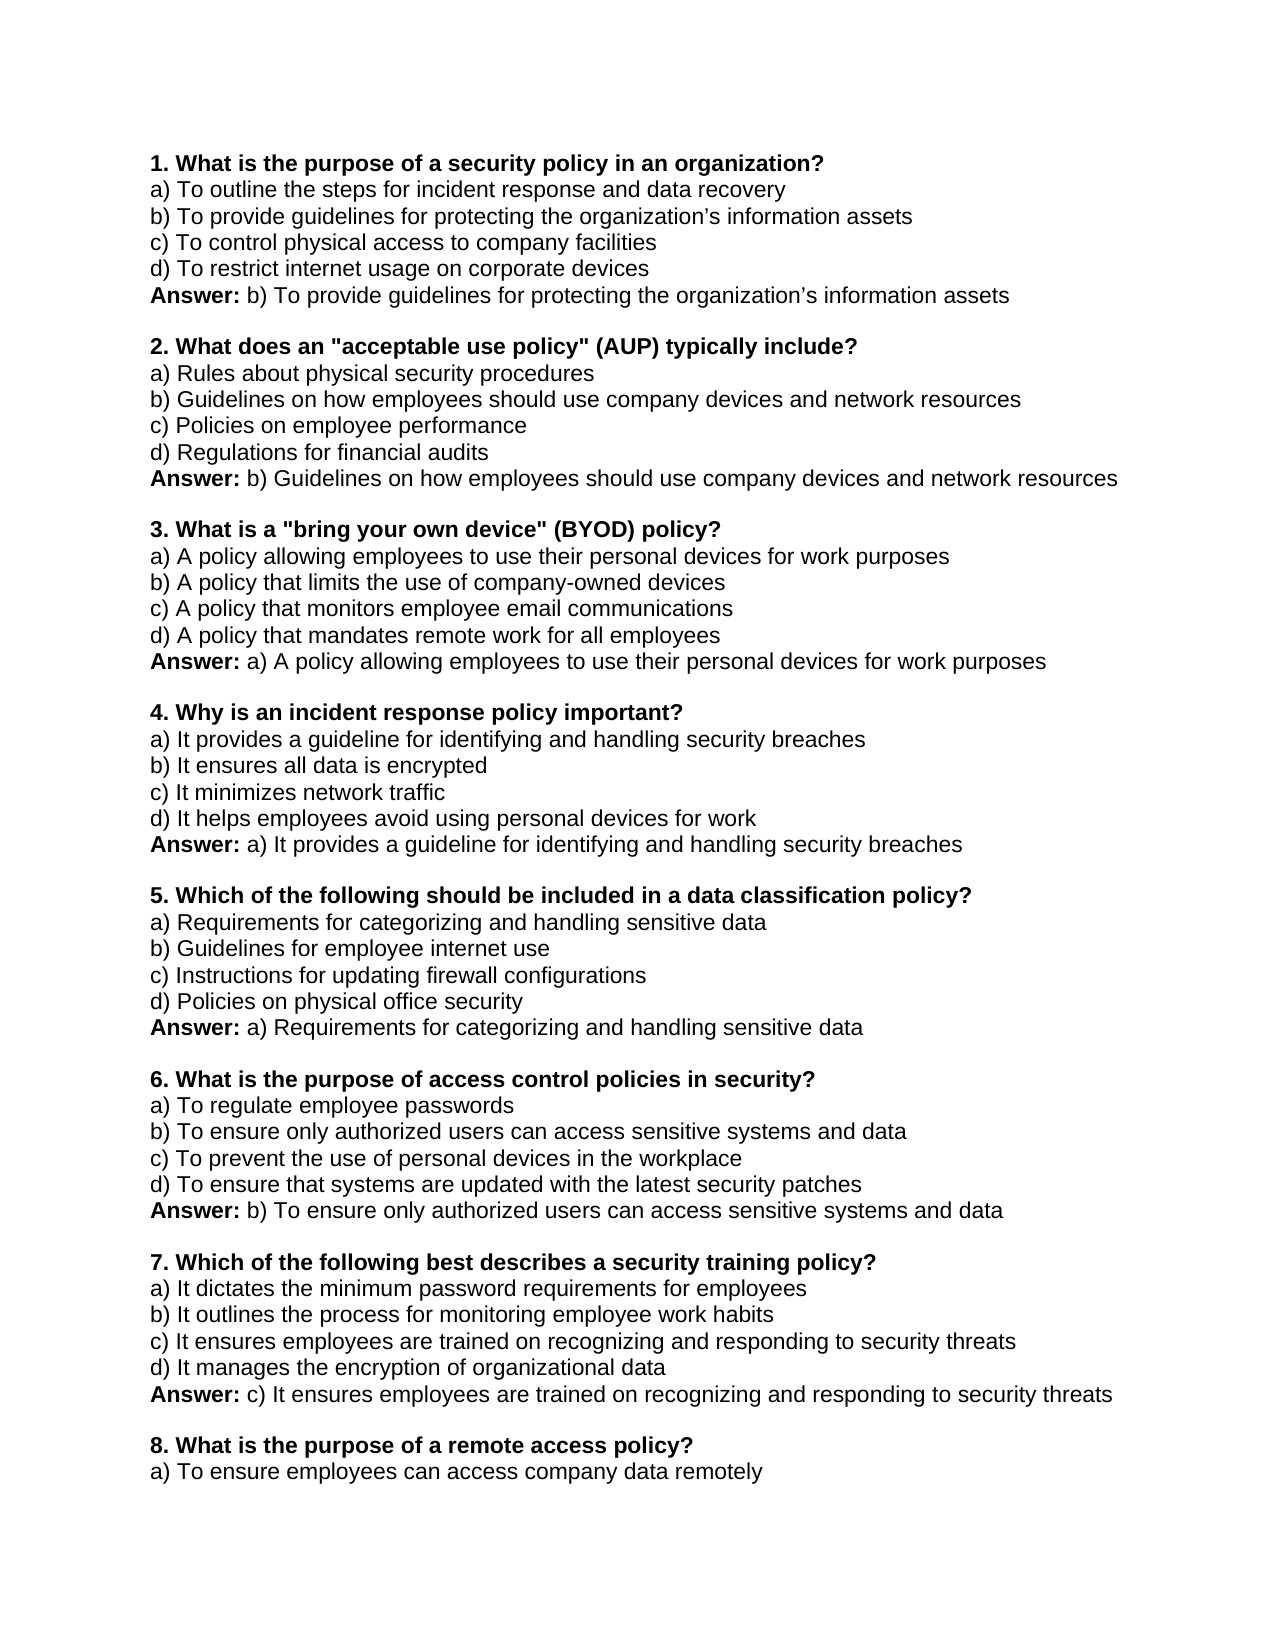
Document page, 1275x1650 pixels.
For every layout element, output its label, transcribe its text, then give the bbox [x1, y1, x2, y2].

text 5. Which of the following should be included in a data classification policy? a) Requirements for categorizing and handling sensitive data b) Guidelines for employee internet use c) Instructions for updating firewall configurations d) Policies on physical office security Answer: a) Requirements for categorizing and handling sensitive data [150, 882, 1125, 1041]
text 6. What is the purpose of access control policies in security? a) To regulate employee passwords b) To ensure only authorized users can access sensitive systems and data c) To prevent the use of personal devices in the workplace d) To ensure that systems are updated with the latest security patches Answer: b) To ensure only authorized users can access sensitive systems and data [150, 1066, 1125, 1224]
text 7. Which of the following best describes a security training policy? a) It dictates the minimum password requirements for employees b) It outlines the process for monitoring employee work habits c) It ensures employees are trained on recognizing and responding to security threats d) It manages the encryption of organizational data Answer: c) It ensures employees are trained on recognizing and responding to security threats [150, 1249, 1125, 1407]
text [150, 1432, 1125, 1484]
text 2. What does an "acceptable use policy" (AUP) typically include? a) Rules about physical security procedures b) Guidelines on how employees should use company devices and network resources c) Policies on employee performance d) Regulations for financial audits Answer: b) Guidelines on how employees should use company devices and network resources [150, 333, 1125, 491]
text 1. What is the purpose of a security policy in an organization? a) To outline the steps for incident response and data recovery b) To provide guidelines for protecting the organization’s information assets c) To control physical access to company facilities d) To restrict internet usage on corporate devices Answer: b) To provide guidelines for protecting the organization’s information assets [150, 150, 1125, 308]
text 4. Why is an incident response policy important? a) It provides a guideline for identifying and handling security breaches b) It ensures all data is encrypted c) It minimizes network traffic d) It helps employees avoid using personal devices for work Answer: a) It provides a guideline for identifying and handling security breaches [150, 699, 1125, 857]
text 3. What is a "bring your own device" (BYOD) policy? a) A policy allowing employees to use their personal devices for work purposes b) A policy that limits the use of company-owned devices c) A policy that monitors employee email communications d) A policy that mandates remote work for all employees Answer: a) A policy allowing employees to use their personal devices for work purposes [150, 516, 1125, 674]
